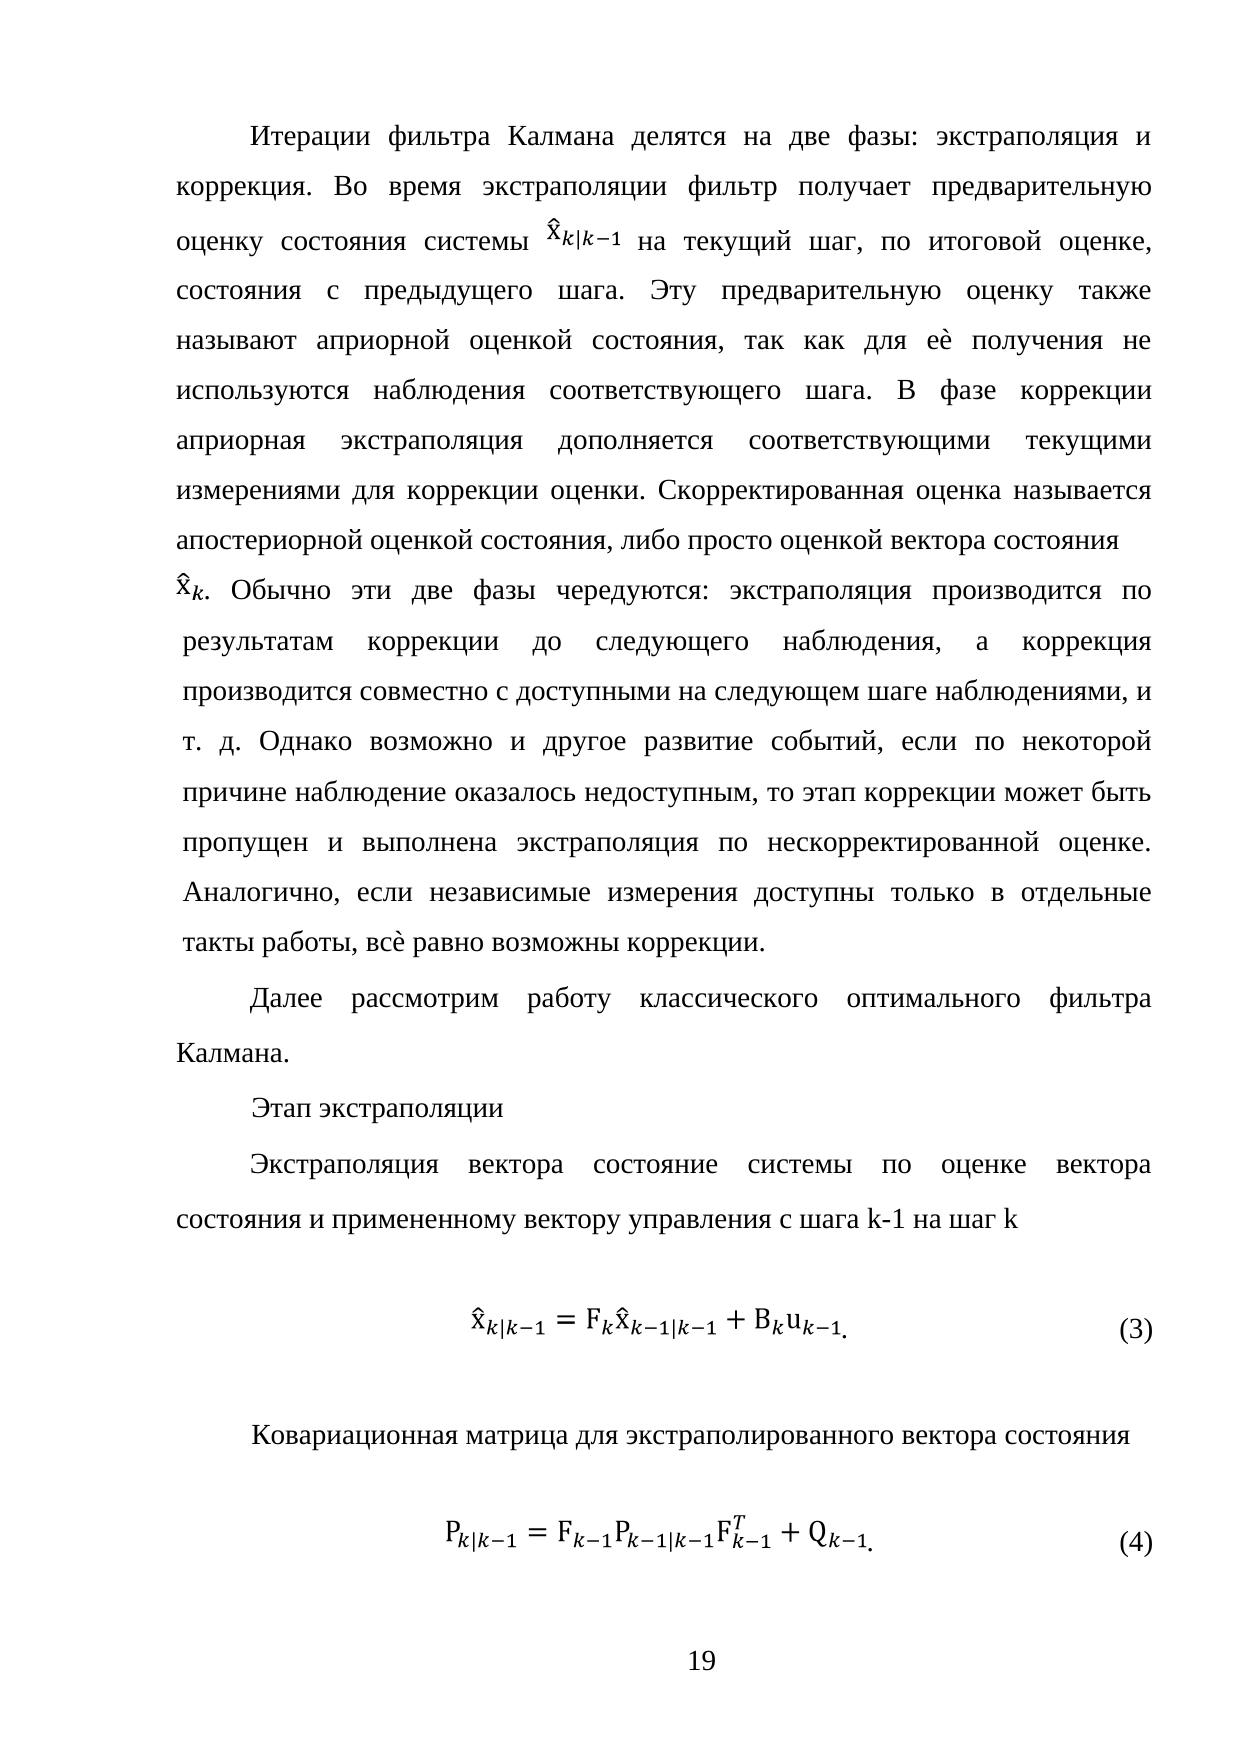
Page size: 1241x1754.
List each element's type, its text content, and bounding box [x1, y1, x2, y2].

text Этап экстраполяции [251, 1090, 1153, 1124]
text Итерации фильтра Калмана делятся на две фазы: экстраполяция и коррекция. Во время экстраполяции фильтр получает предварительную оценку состояния системы на текущий шаг, по итоговой оценке, состояния с предыдущего шага. Эту предварительную оценку также называют априорной оценкой состояния, так как для еѐ получения не используются наблюдения соответствующего шага. В фазе коррекции априорная экстраполяция дополняется соответствующими текущими измерениями для коррекции оценки. Скорректированная оценка называется апостериорной оценкой состояния, либо просто оценкой вектора состояния [176, 118, 1153, 556]
text Далее рассмотрим работу классического оптимального фильтра Калмана. [176, 980, 1153, 1068]
picture [546, 217, 620, 250]
picture [445, 1514, 867, 1552]
text Ковариационная матрица для экстраполированного вектора состояния [251, 1417, 1153, 1451]
picture [175, 572, 204, 600]
text . Обычно эти две фазы чередуются: экстраполяция производится по результатам коррекции до следующего наблюдения, а коррекция производится совместно с доступными на следующем шаге наблюдениями, и т. д. Однако возможно и другое развитие событий, если по некоторой причине наблюдение оказалось недоступным, то этап коррекции может быть пропущен и выполнена экстраполяция по нескорректированной оценке. Аналогично, если независимые измерения доступны только в отдельные такты работы, всѐ равно возможны коррекции. [176, 572, 1153, 958]
text Экстраполяция вектора состояние системы по оценке вектора состояния и примененному вектору управления с шага k-1 на шаг k [176, 1146, 1153, 1234]
picture [470, 1306, 841, 1339]
